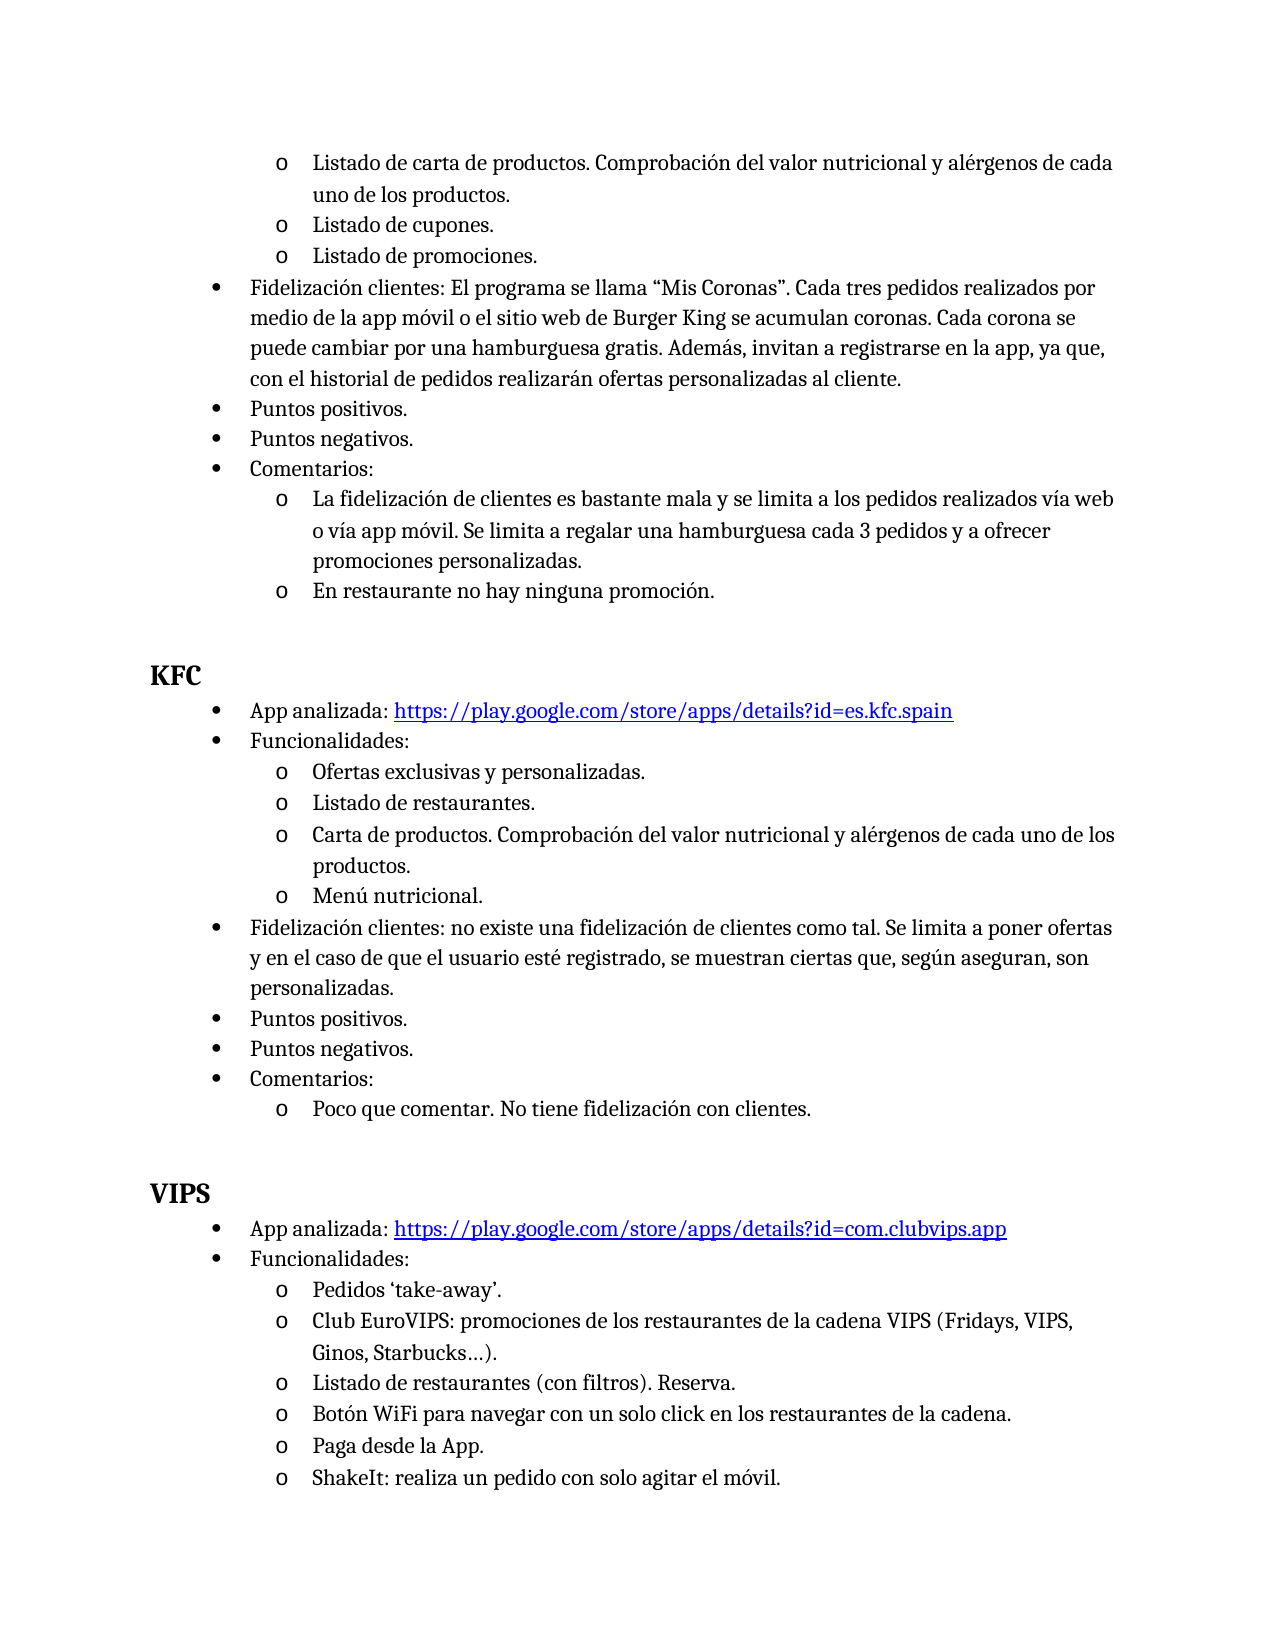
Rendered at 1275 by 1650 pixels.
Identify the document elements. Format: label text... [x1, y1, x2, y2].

list Listado de promociones. [275, 243, 1125, 271]
list En restaurante no hay ninguna promoción. [275, 578, 1125, 605]
list Listado de restaurantes (con filtros). Reserva. [275, 1369, 1125, 1397]
list Menú nutricional. [275, 883, 1125, 911]
list Fidelización clientes: El programa se llama “Mis Coronas”. Cada tres pedidos realizados por medio de la app móvil o el sitio web de Burger King se acumulan coronas. Cada corona se puede cambiar por una hamburguesa gratis. Además, invitan a registrarse en la app, ya que, con el historial de pedidos realizarán ofertas personalizadas al cliente. [212, 275, 1125, 392]
list Listado de cupones. [275, 212, 1125, 239]
list Listado de carta de productos. Comprobación del valor nutricional y alérgenos de cada uno de los productos. [275, 150, 1125, 208]
list ShakeIt: realiza un pedido con solo agitar el móvil. [275, 1464, 1125, 1492]
list Puntos negativos. [212, 426, 1125, 452]
subtitle VIPS [150, 1177, 1125, 1211]
subtitle KFC [150, 659, 1125, 693]
list Puntos positivos. [212, 396, 1125, 422]
list Puntos positivos. [212, 1005, 1125, 1032]
list Listado de restaurantes. [275, 790, 1125, 817]
list Carta de productos. Comprobación del valor nutricional y alérgenos de cada uno de los productos. [275, 822, 1125, 879]
list Pedidos ‘take-away’. [275, 1276, 1125, 1304]
list La fidelización de clientes es bastante mala y se limita a los pedidos realizados vía web o vía app móvil. Se limita a regalar una hamburguesa cada 3 pedidos y a ofrecer promociones personalizadas. [275, 486, 1125, 574]
list App analizada: https://play.google.com/store/apps/details?id=com.clubvips.app [212, 1216, 1125, 1242]
list Comentarios: [212, 456, 1125, 482]
list Poco que comentar. No tiene fidelización con clientes. [275, 1096, 1125, 1123]
list Comentarios: [212, 1066, 1125, 1092]
list Club EuroVIPS: promociones de los restaurantes de la cadena VIPS (Fridays, VIPS, Ginos, Starbucks…). [275, 1308, 1125, 1366]
list Funcionalidades: [212, 728, 1125, 754]
list Fidelización clientes: no existe una fidelización de clientes como tal. Se limita a poner ofertas y en el caso de que el usuario esté registrado, se muestran ciertas que, según aseguran, son personalizadas. [212, 915, 1125, 1001]
list Funcionalidades: [212, 1246, 1125, 1273]
list Puntos negativos. [212, 1036, 1125, 1062]
list App analizada: https://play.google.com/store/apps/details?id=es.kfc.spain [212, 698, 1125, 724]
list Paga desde la App. [275, 1433, 1125, 1460]
list Ofertas exclusivas y personalizadas. [275, 758, 1125, 786]
list Botón WiFi para navegar con un solo click en los restaurantes de la cadena. [275, 1401, 1125, 1429]
